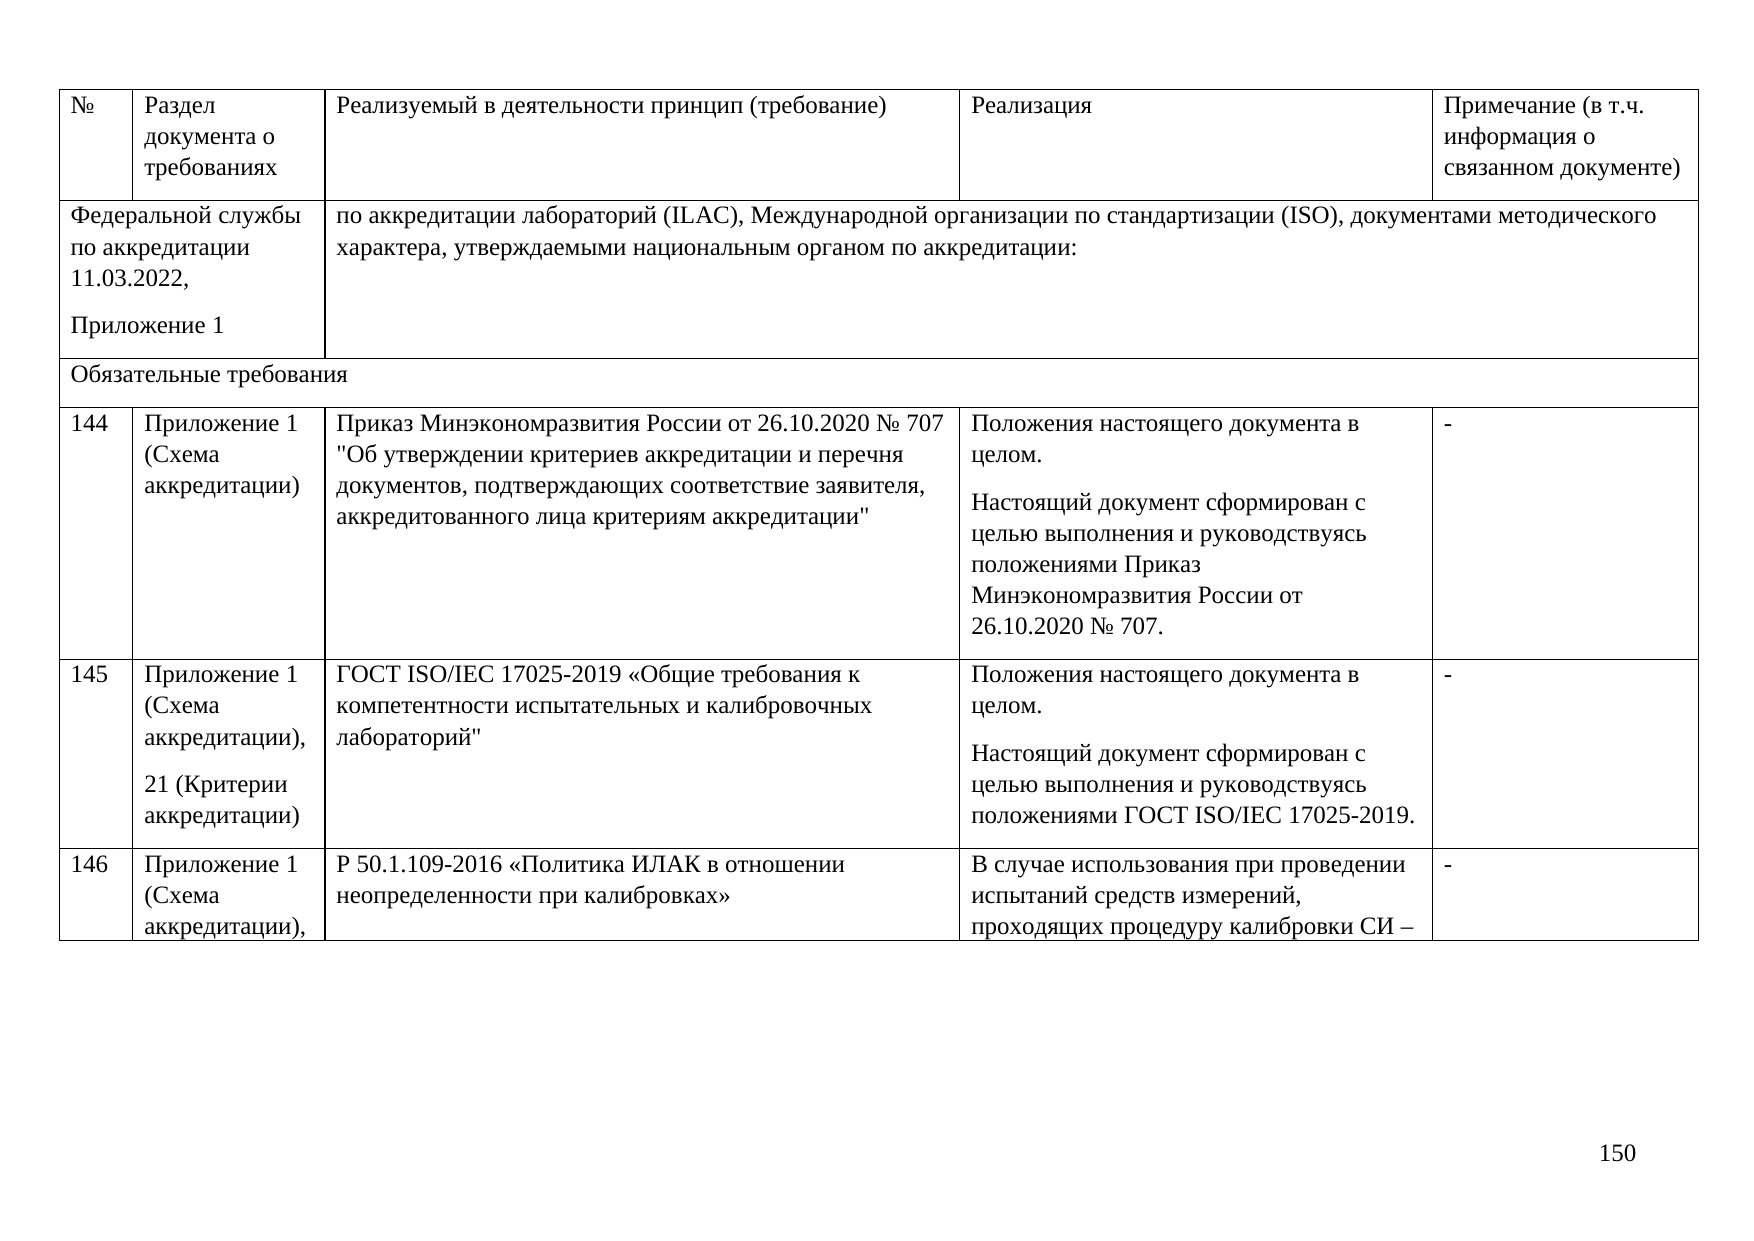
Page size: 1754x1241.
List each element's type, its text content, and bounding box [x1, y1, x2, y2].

table_cell Приложение 1 (Схема аккредитации), 21 (Критерии аккредитации) [133, 660, 324, 848]
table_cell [60, 201, 324, 358]
table_cell Приказ Минэкономразвития России от 26.10.2020 № 707 "Об утверждении критериев аккредитации и перечня документов, подтверждающих соответствие заявителя, аккредитованного лица критериям аккредитации" [326, 408, 959, 658]
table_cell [960, 849, 1432, 940]
table_cell 146 [60, 849, 132, 940]
table_cell - [1433, 408, 1698, 658]
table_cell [326, 201, 1698, 358]
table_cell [326, 849, 959, 940]
table_header Реализуемый в деятельности принцип (требование) [326, 90, 959, 199]
table_header Примечание (в т.ч. информация о связанном документе) [1433, 90, 1698, 199]
table_cell Положения настоящего документа в целом. Настоящий документ сформирован с целью выполнения и руководствуясь положениями ГОСТ ISO/IEC 17025-2019. [960, 660, 1432, 848]
table_header Реализация [960, 90, 1432, 199]
table_header Раздел документа о требованиях [133, 90, 324, 199]
table_cell 145 [60, 660, 132, 848]
table_cell ГОСТ ISO/IEC 17025-2019 «Общие требования к компетентности испытательных и калибровочных лабораторий" [326, 660, 959, 848]
table_cell - [1433, 660, 1698, 848]
table_cell Приложение 1 (Схема аккредитации) [133, 408, 324, 658]
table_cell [133, 849, 324, 940]
table_cell Положения настоящего документа в целом. Настоящий документ сформирован с целью выполнения и руководствуясь положениями Приказ Минэкономразвития России от 26.10.2020 № 707. [960, 408, 1432, 658]
table_cell Обязательные требования [60, 359, 1698, 407]
table_cell - [1433, 849, 1698, 940]
table_cell 144 [60, 408, 132, 658]
table_header № [60, 90, 132, 199]
